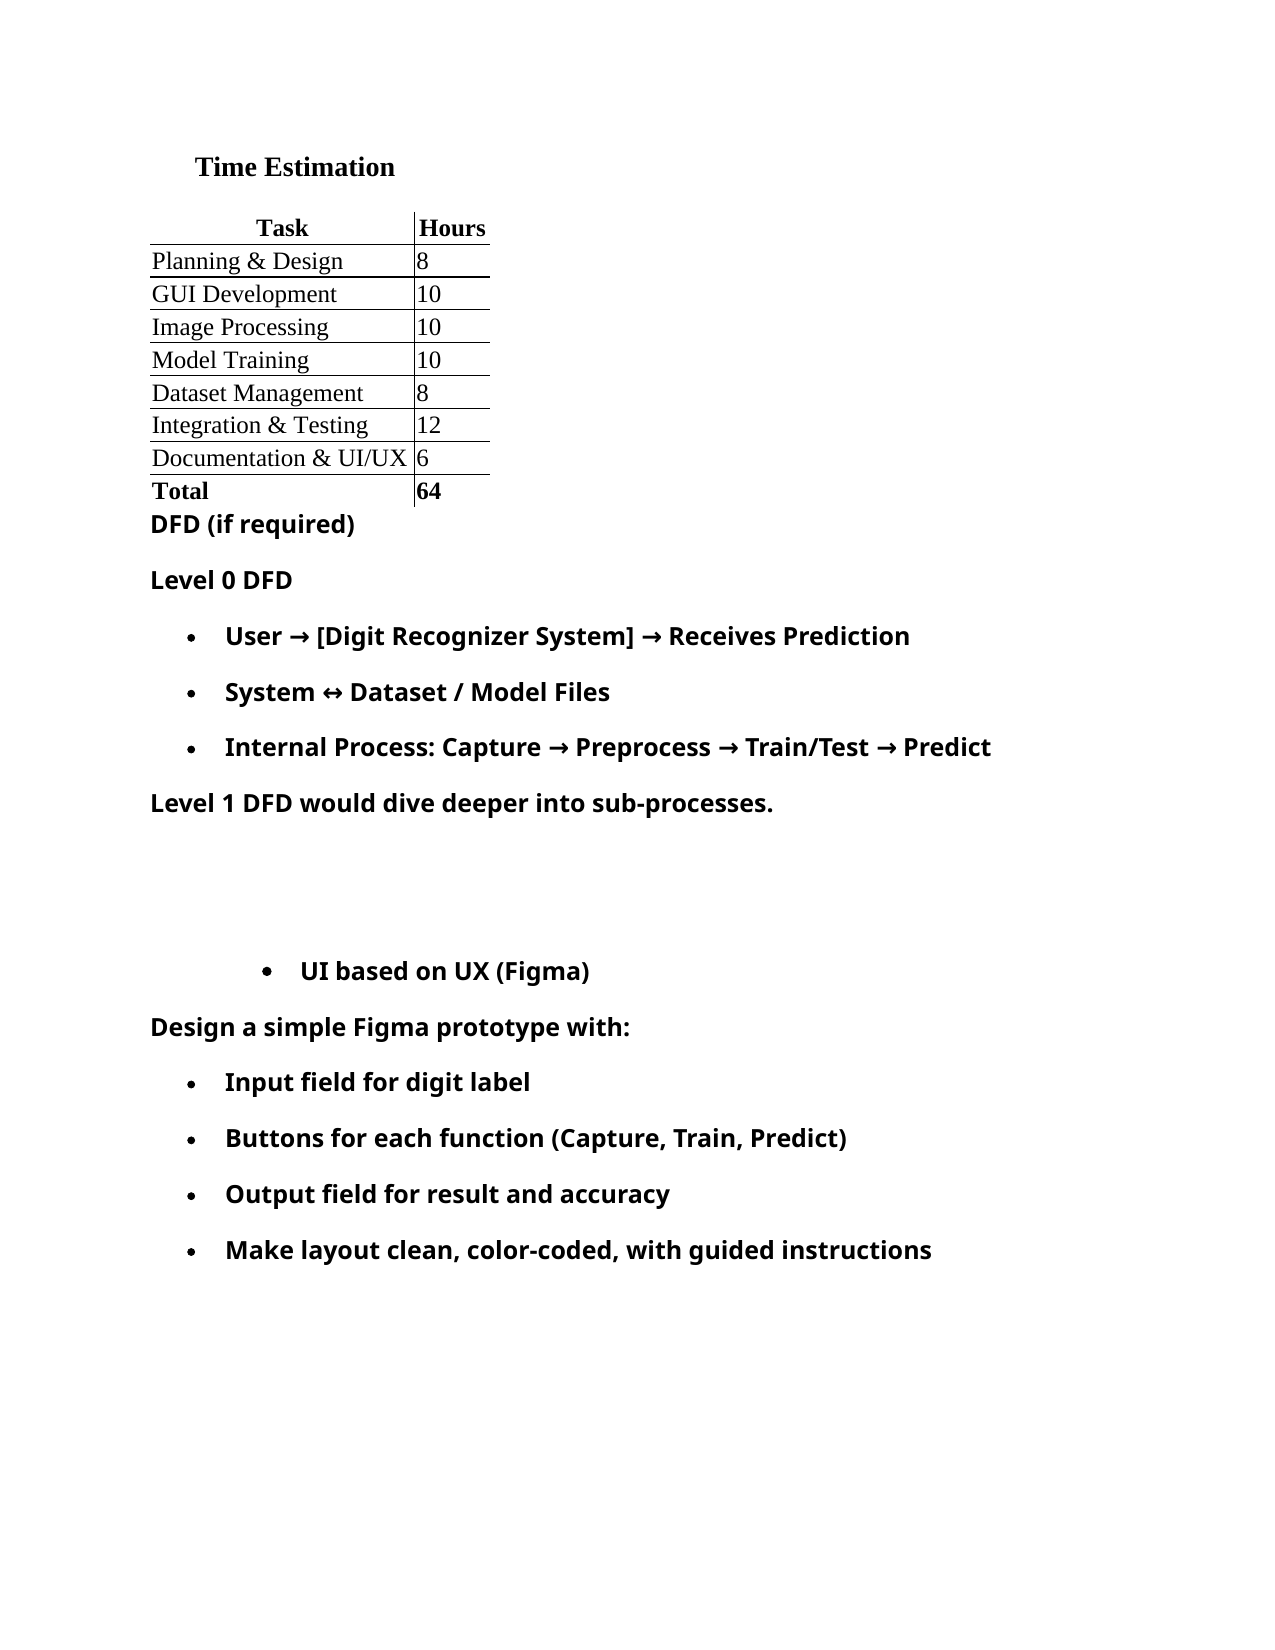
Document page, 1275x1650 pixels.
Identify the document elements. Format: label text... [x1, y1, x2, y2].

table_cell 8 [415, 376, 490, 408]
table_cell GUI Development [150, 278, 414, 309]
list Buttons for each function (Capture, Train, Predict) [187, 1121, 1125, 1155]
table_cell 12 [415, 409, 490, 441]
table_header Hours [415, 212, 490, 243]
table_cell 10 [415, 310, 490, 342]
table_cell 8 [415, 245, 490, 276]
table_cell 64 [415, 475, 490, 507]
table_cell Integration & Testing [150, 409, 414, 441]
list Output field for result and accuracy [187, 1177, 1125, 1211]
table_cell 10 [415, 278, 490, 309]
text Design a simple Figma prototype with: [150, 1009, 1125, 1043]
list System ↔ Dataset / Model Files [187, 674, 1125, 708]
text Level 0 DFD [150, 563, 1125, 597]
table_cell Documentation & UI/UX [150, 442, 414, 474]
list Input field for digit label [187, 1065, 1125, 1099]
list Internal Process: Capture → Preprocess → Train/Test → Predict [187, 730, 1125, 764]
table_cell Planning & Design [150, 245, 414, 276]
table_cell 10 [415, 343, 490, 375]
table_cell Total [150, 475, 414, 507]
table_header Task [150, 212, 414, 243]
list Make layout clean, color-coded, with guided instructions [187, 1233, 1125, 1267]
table_cell 6 [415, 442, 490, 474]
list UI based on UX (Figma) [262, 953, 1125, 987]
table_cell Dataset Management [150, 376, 414, 408]
text Time Estimation [187, 150, 1125, 182]
text DFD (if required) [150, 507, 1125, 541]
list User → [Digit Recognizer System] → Receives Prediction [187, 618, 1125, 652]
text Level 1 DFD would dive deeper into sub-processes. [150, 786, 1125, 820]
table_cell Model Training [150, 343, 414, 375]
table_cell Image Processing [150, 310, 414, 342]
